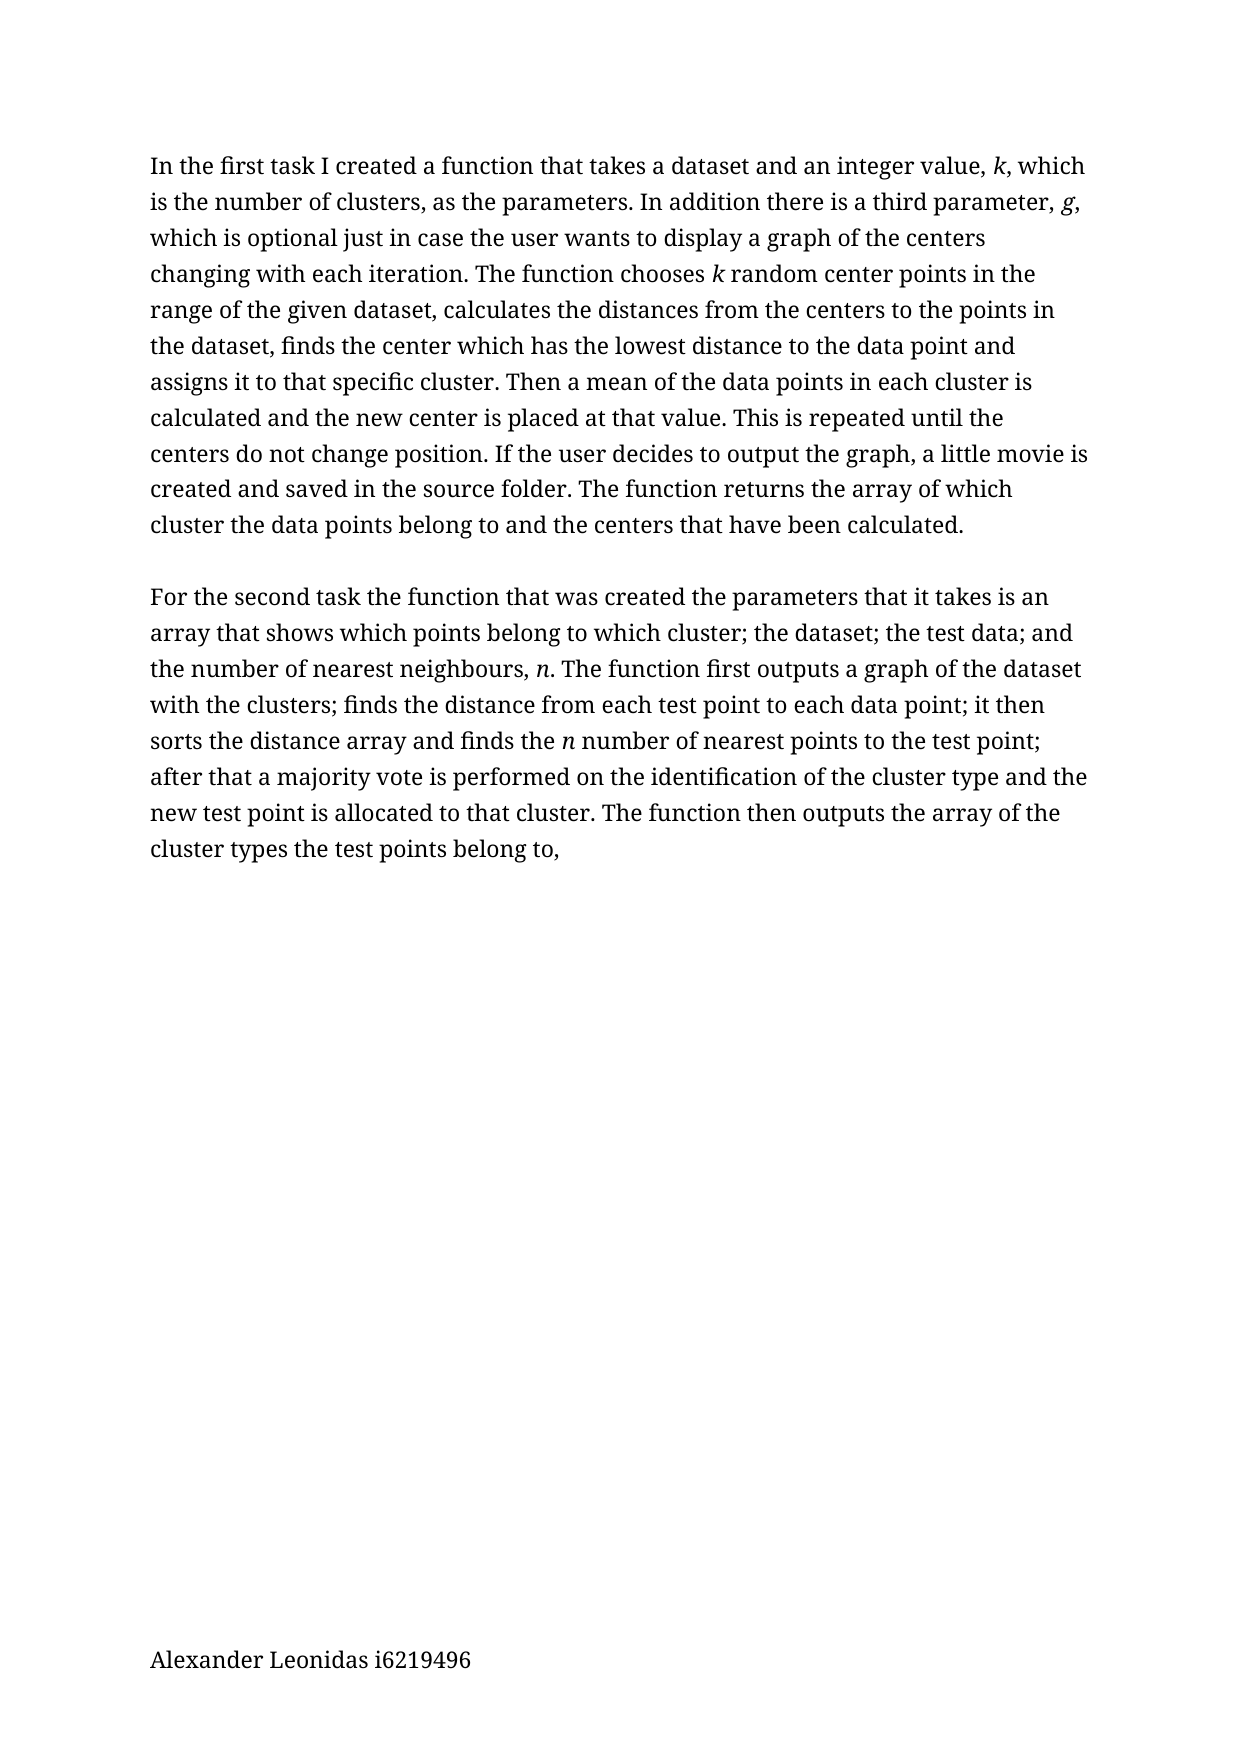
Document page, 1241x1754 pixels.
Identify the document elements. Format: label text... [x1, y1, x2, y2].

text For the second task the function that was created the parameters that it takes is an array that shows which points belong to which cluster; the dataset; the test data; and the number of nearest neighbours, n. The function first outputs a graph of the dataset with the clusters; finds the distance from each test point to each data point; it then sorts the distance array and finds the n number of nearest points to the test point; after that a majority vote is performed on the identification of the cluster type and the new test point is allocated to that cluster. The function then outputs the array of the cluster types the test points belong to, [150, 581, 1090, 864]
text In the first task I created a function that takes a dataset and an integer value, k, which is the number of clusters, as the parameters. In addition there is a third parameter, g, which is optional just in case the user wants to display a graph of the centers changing with each iteration. The function chooses k random center points in the range of the given dataset, calculates the distances from the centers to the points in the dataset, finds the center which has the lowest distance to the data point and assigns it to that specific cluster. Then a mean of the data points in each cluster is calculated and the new center is placed at that value. This is repeated until the centers do not change position. If the user decides to output the graph, a little movie is created and saved in the source folder. The function returns the array of which cluster the data points belong to and the centers that have been calculated. [150, 150, 1090, 541]
